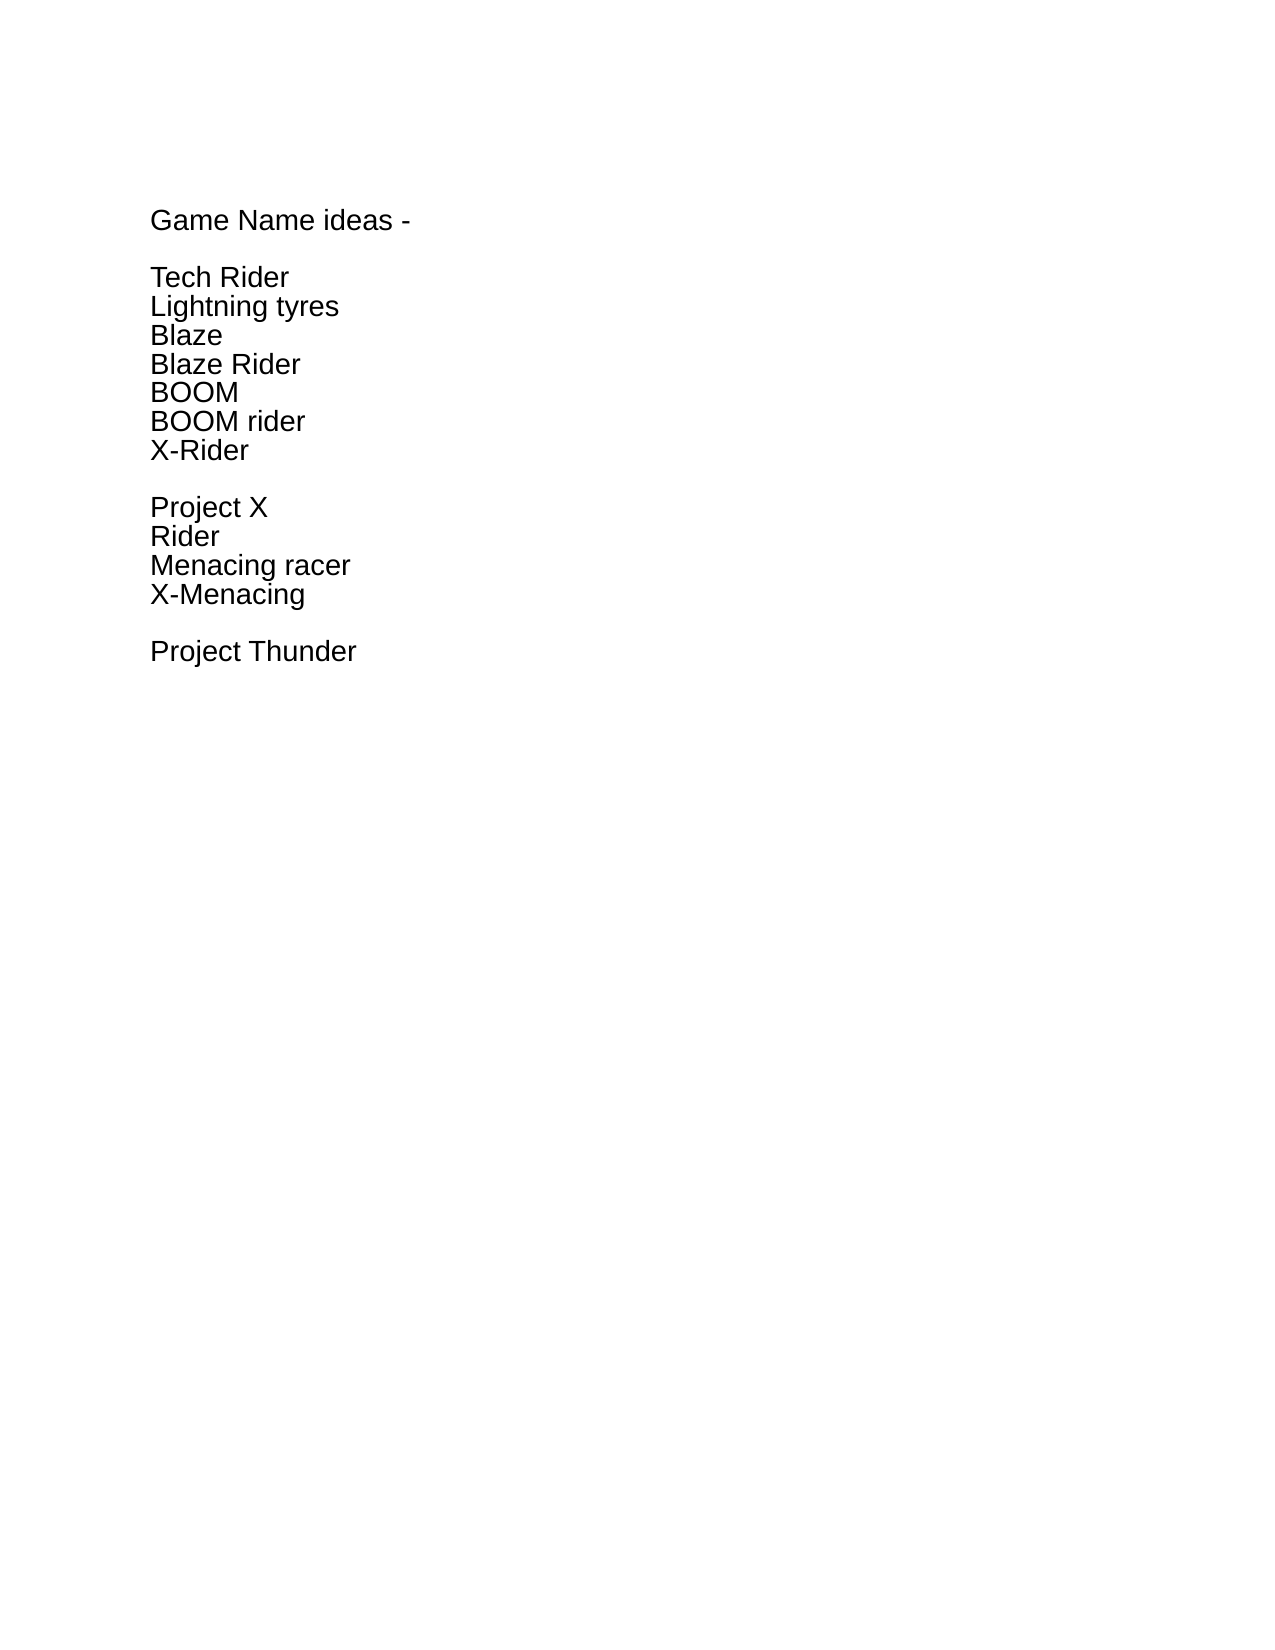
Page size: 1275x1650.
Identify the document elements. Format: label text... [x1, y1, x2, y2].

text BOOM rider [150, 409, 1125, 437]
text Tech Rider [150, 265, 1125, 294]
text Blaze [150, 322, 1125, 351]
text Project Thunder [150, 639, 1125, 667]
text X-Menacing [150, 581, 1125, 610]
text Rider [150, 524, 1125, 552]
text Lightning tyres [150, 294, 1125, 322]
text X-Rider [150, 437, 1125, 466]
text Game Name ideas - [150, 207, 1125, 236]
text Blaze Rider [150, 351, 1125, 380]
text Menacing racer [150, 552, 1125, 581]
text Project X [150, 495, 1125, 524]
text BOOM [150, 380, 1125, 409]
